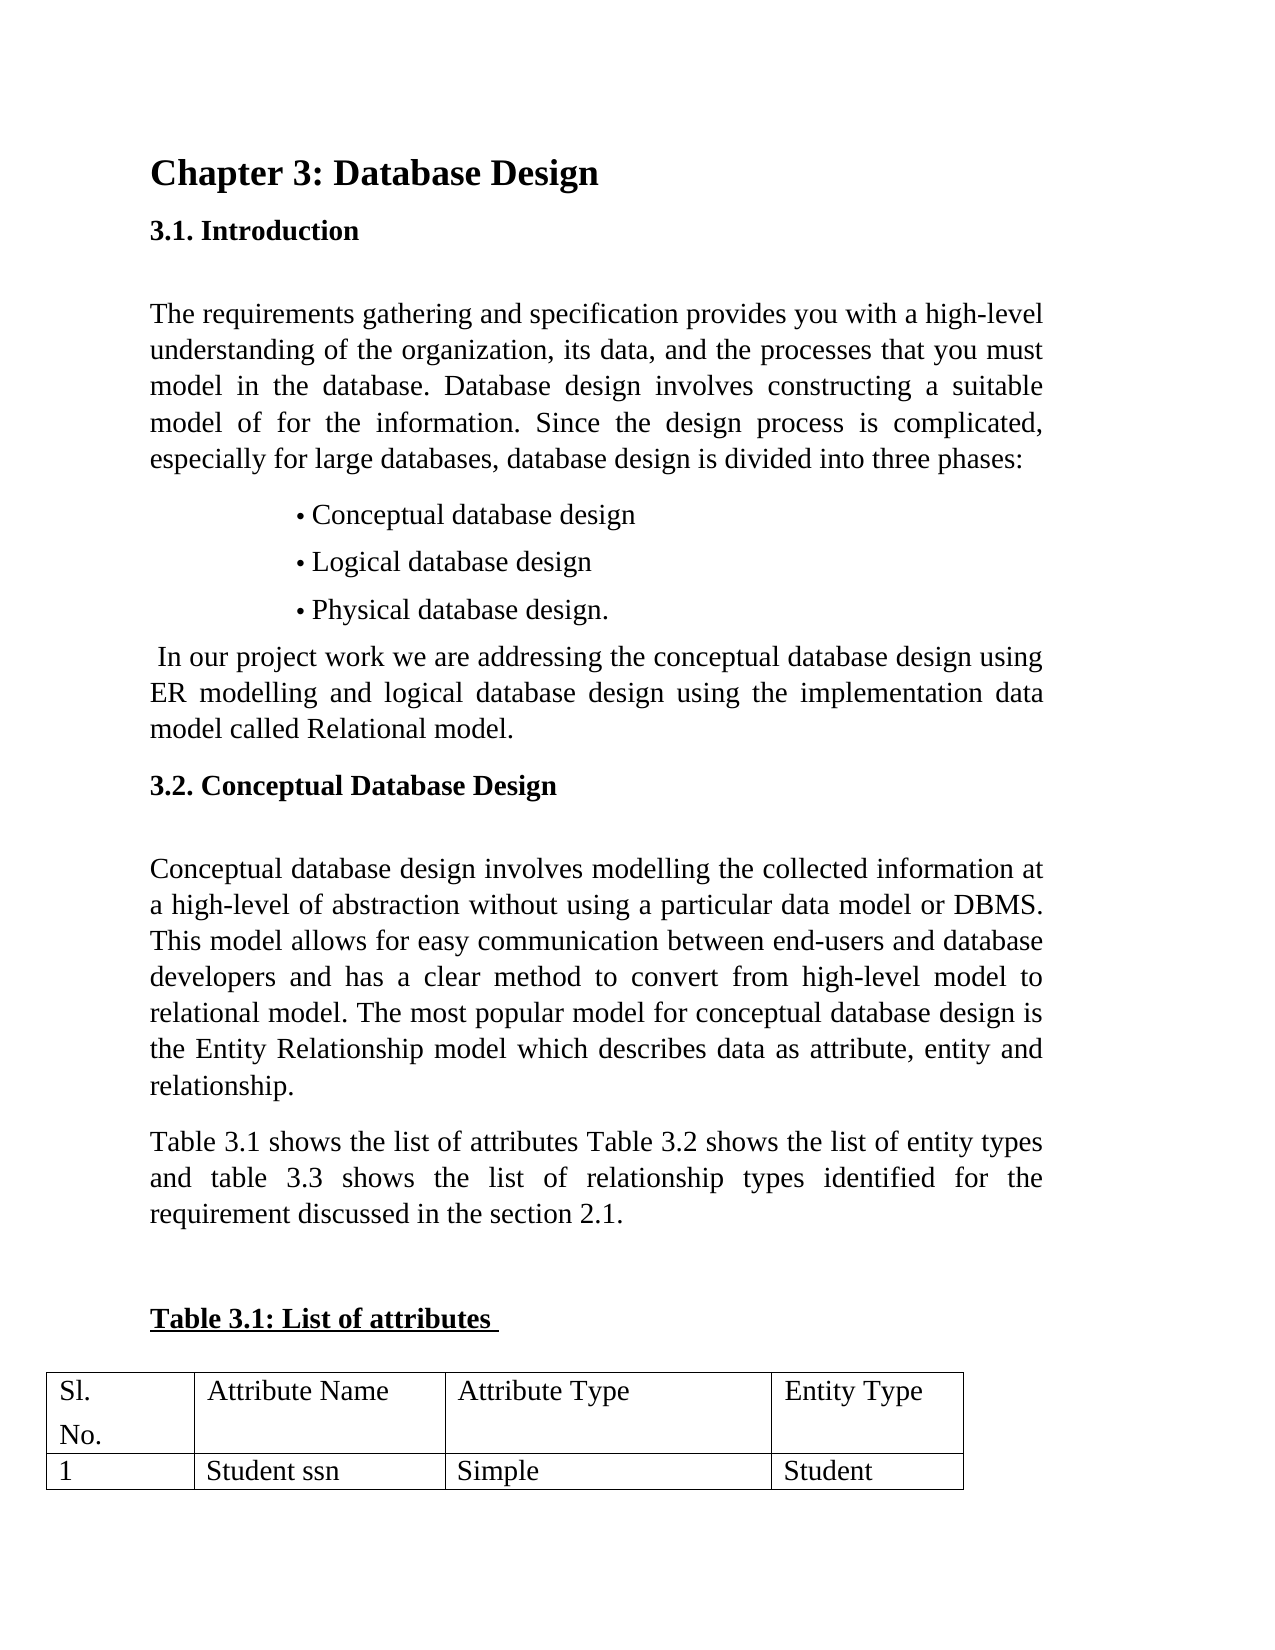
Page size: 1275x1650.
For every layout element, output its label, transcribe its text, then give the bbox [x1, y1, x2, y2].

text Table 3.1 shows the list of attributes Table 3.2 shows the list of entity types and table 3.3 shows the list of relationship types identified for the requirement discussed in the section 2.1. [149, 1124, 1044, 1230]
table_header Attribute Type [446, 1373, 771, 1452]
table_header Attribute Name [195, 1373, 445, 1452]
subtitle 3.2. Conceptual Database Design [149, 768, 1125, 801]
text Conceptual database design involves modelling the collected information at a high-level of abstraction without using a particular data model or DBMS. This model allows for easy communication between end-users and database developers and has a clear method to convert from high-level model to relational model. The most popular model for conceptual database design is the Entity Relationship model which describes data as attribute, entity and relationship. [149, 851, 1044, 1101]
table_cell 1 [47, 1454, 194, 1488]
table_header Entity Type [772, 1373, 963, 1452]
table_header Sl. No. [47, 1373, 194, 1452]
text The requirements gathering and specification provides you with a high-level understanding of the organization, its data, and the processes that you must model in the database. Database design involves constructing a suitable model of for the information. Since the design process is complicated, especially for large databases, database design is divided into three phases: [149, 296, 1044, 474]
text Table 3.1: List of attributes [150, 1301, 1043, 1335]
table_cell Student [772, 1454, 963, 1488]
table_cell Student ssn [195, 1454, 445, 1488]
table_cell Simple [446, 1454, 771, 1488]
text Chapter 3: Database Design [150, 150, 1125, 193]
list Conceptual database design [296, 497, 1044, 531]
list Logical database design [296, 544, 1044, 578]
subtitle 3.1. Introduction [149, 213, 1125, 247]
text In our project work we are addressing the conceptual database design using ER modelling and logical database design using the implementation data model called Relational model. [149, 639, 1044, 745]
list Physical database design. [296, 592, 1044, 625]
